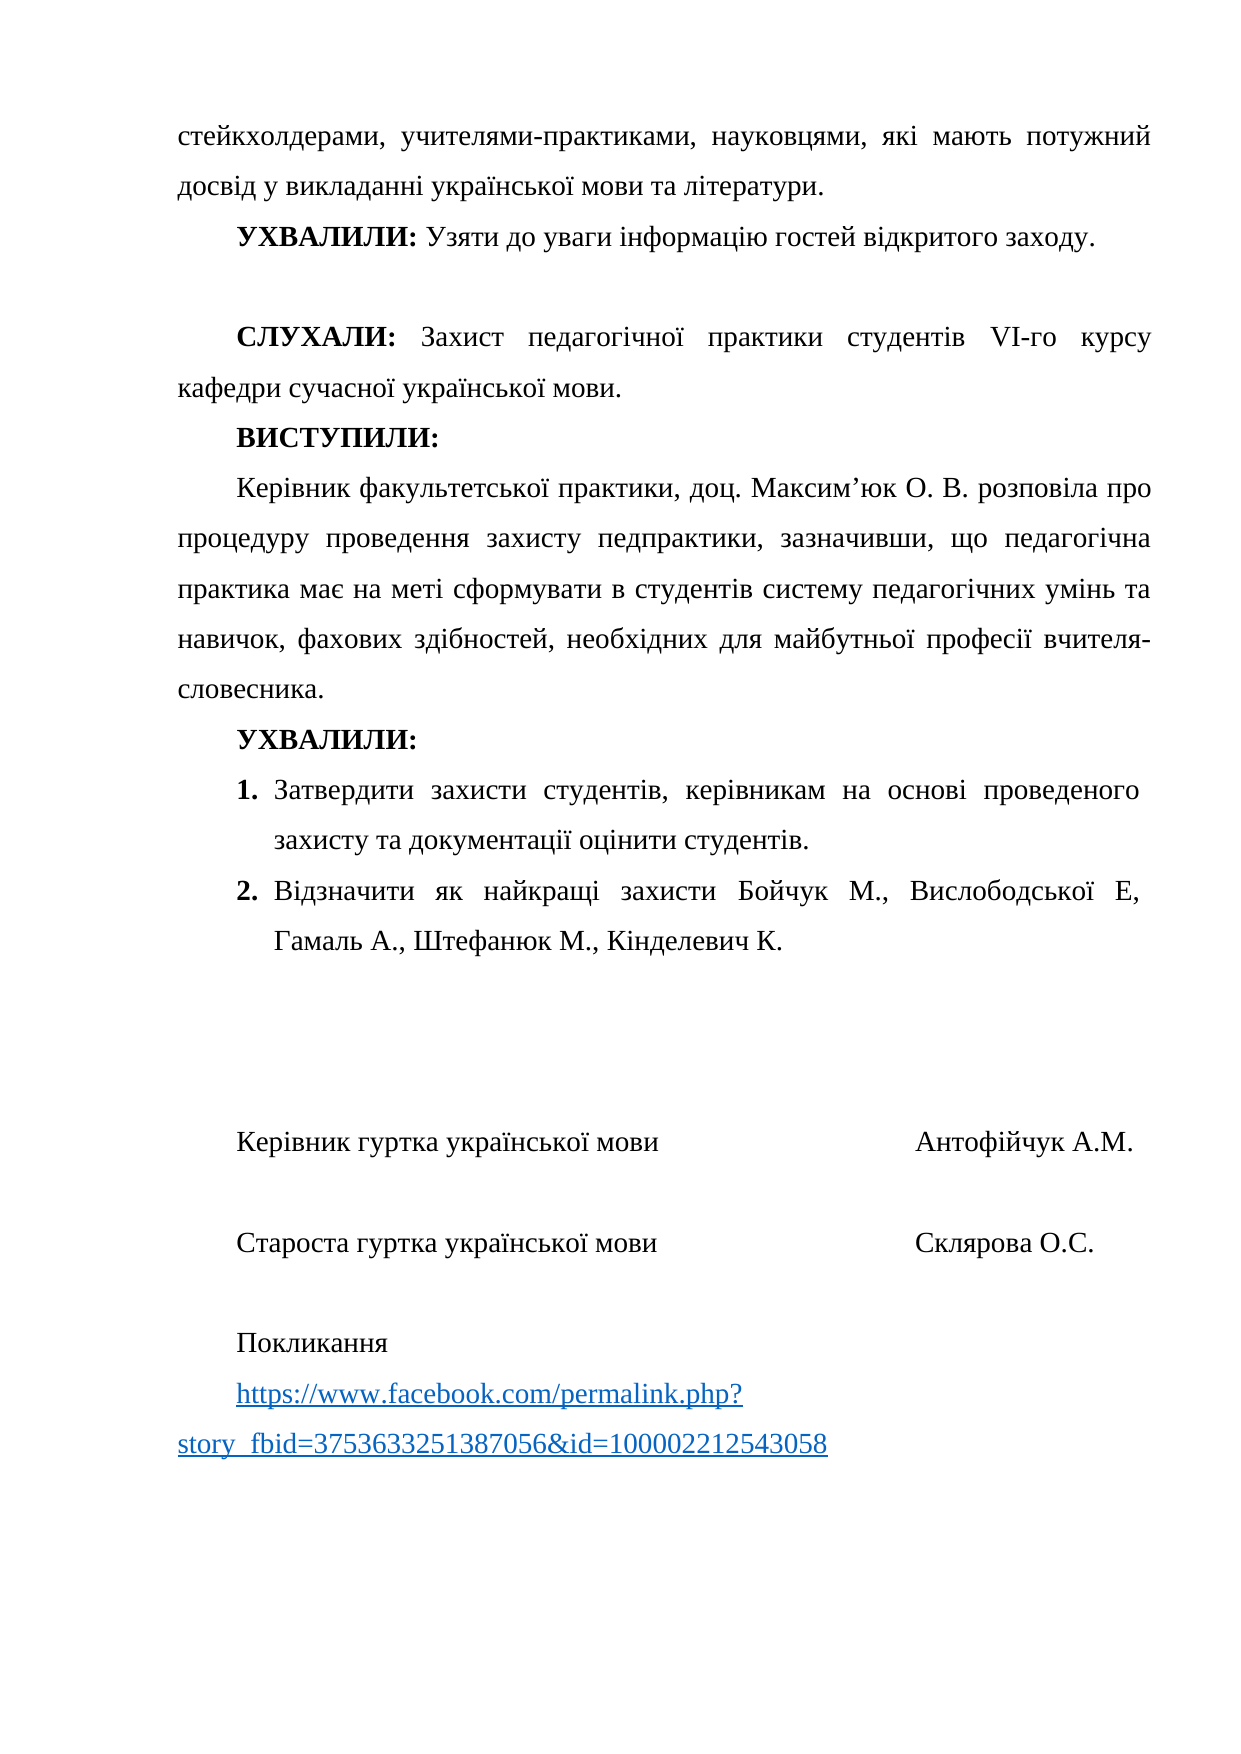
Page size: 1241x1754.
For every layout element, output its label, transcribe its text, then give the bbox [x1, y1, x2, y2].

text https://www.facebook.com/permalink.php?story_fbid=3753633251387056&id=100002212543058 [177, 1376, 1152, 1460]
list Відзначити як найкращі захисти Бойчук М., Вислободської Е, Гамаль А., Штефанюк М., Кінделевич К. [236, 873, 1140, 957]
text Покликання [177, 1326, 1152, 1359]
text ВИСТУПИЛИ: [177, 420, 1152, 453]
text Керівник факультетської практики, доц. Максим’юк О. В. розповіла про процедуру проведення захисту педпрактики, зазначивши, що педагогічна практика має на меті сформувати в студентів систему педагогічних умінь та навичок, фахових здібностей, необхідних для майбутньої професії вчителя-словесника. [177, 470, 1152, 705]
text УХВАЛИЛИ: [177, 722, 1152, 755]
text СЛУХАЛИ: Захист педагогічної практики студентів VІ-го курсу кафедри сучасної української мови. [177, 319, 1152, 403]
list Затвердити захисти студентів, керівникам на основі проведеного захисту та документації оцінити студентів. [236, 772, 1140, 856]
text Староста гуртка української мови Склярова О.С. [177, 1225, 1152, 1258]
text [177, 152, 1152, 202]
text УХВАЛИЛИ: Узяти до уваги інформацію гостей відкритого заходу. [177, 219, 1152, 252]
text Керівник гуртка української мови Антофійчук А.М. [177, 1124, 1152, 1158]
